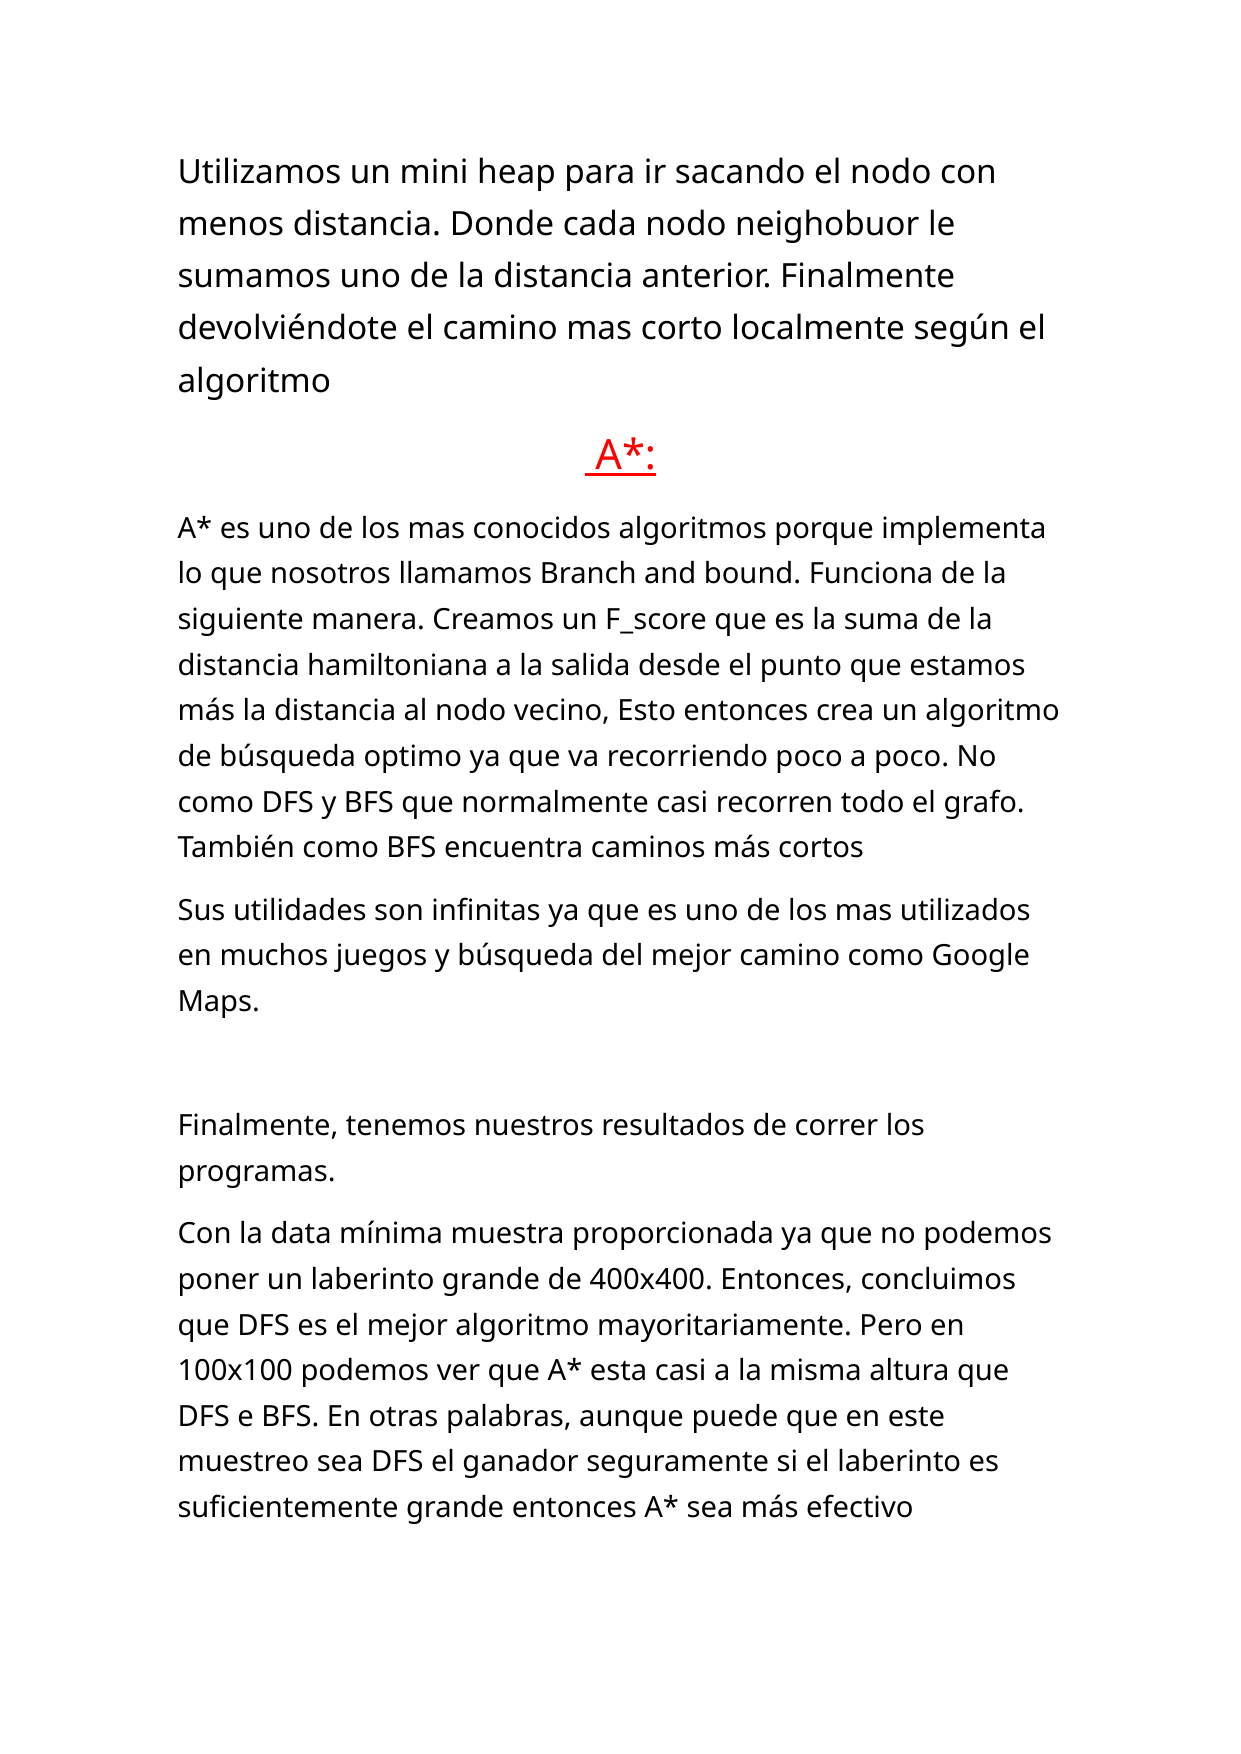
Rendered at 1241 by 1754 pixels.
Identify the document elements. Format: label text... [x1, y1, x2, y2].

text Utilizamos un mini heap para ir sacando el nodo con menos distancia. Donde cada nodo neighobuor le sumamos uno de la distancia anterior. Finalmente devolviéndote el camino mas corto localmente según el algoritmo [177, 148, 1063, 402]
text Con la data mínima muestra proporcionada ya que no podemos poner un laberinto grande de 400x400. Entonces, concluimos que DFS es el mejor algoritmo mayoritariamente. Pero en 100x100 podemos ver que A* esta casi a la misma altura que DFS e BFS. En otras palabras, aunque puede que en este muestreo sea DFS el ganador seguramente si el laberinto es suficientemente grande entonces A* sea más efectivo [177, 1212, 1063, 1526]
text Finalmente, tenemos nuestros resultados de correr los programas. [177, 1104, 1063, 1190]
text A* es uno de los mas conocidos algoritmos porque implementa lo que nosotros llamamos Branch and bound. Funciona de la siguiente manera. Creamos un F_score que es la suma de la distancia hamiltoniana a la salida desde el punto que estamos más la distancia al nodo vecino, Esto entonces crea un algoritmo de búsqueda optimo ya que va recorriendo poco a poco. No como DFS y BFS que normalmente casi recorren todo el grafo. También como BFS encuentra caminos más cortos [177, 507, 1063, 866]
text Sus utilidades son infinitas ya que es uno de los mas utilizados en muchos juegos y búsqueda del mejor camino como Google Maps. [177, 889, 1063, 1020]
text A*: [177, 425, 1063, 482]
